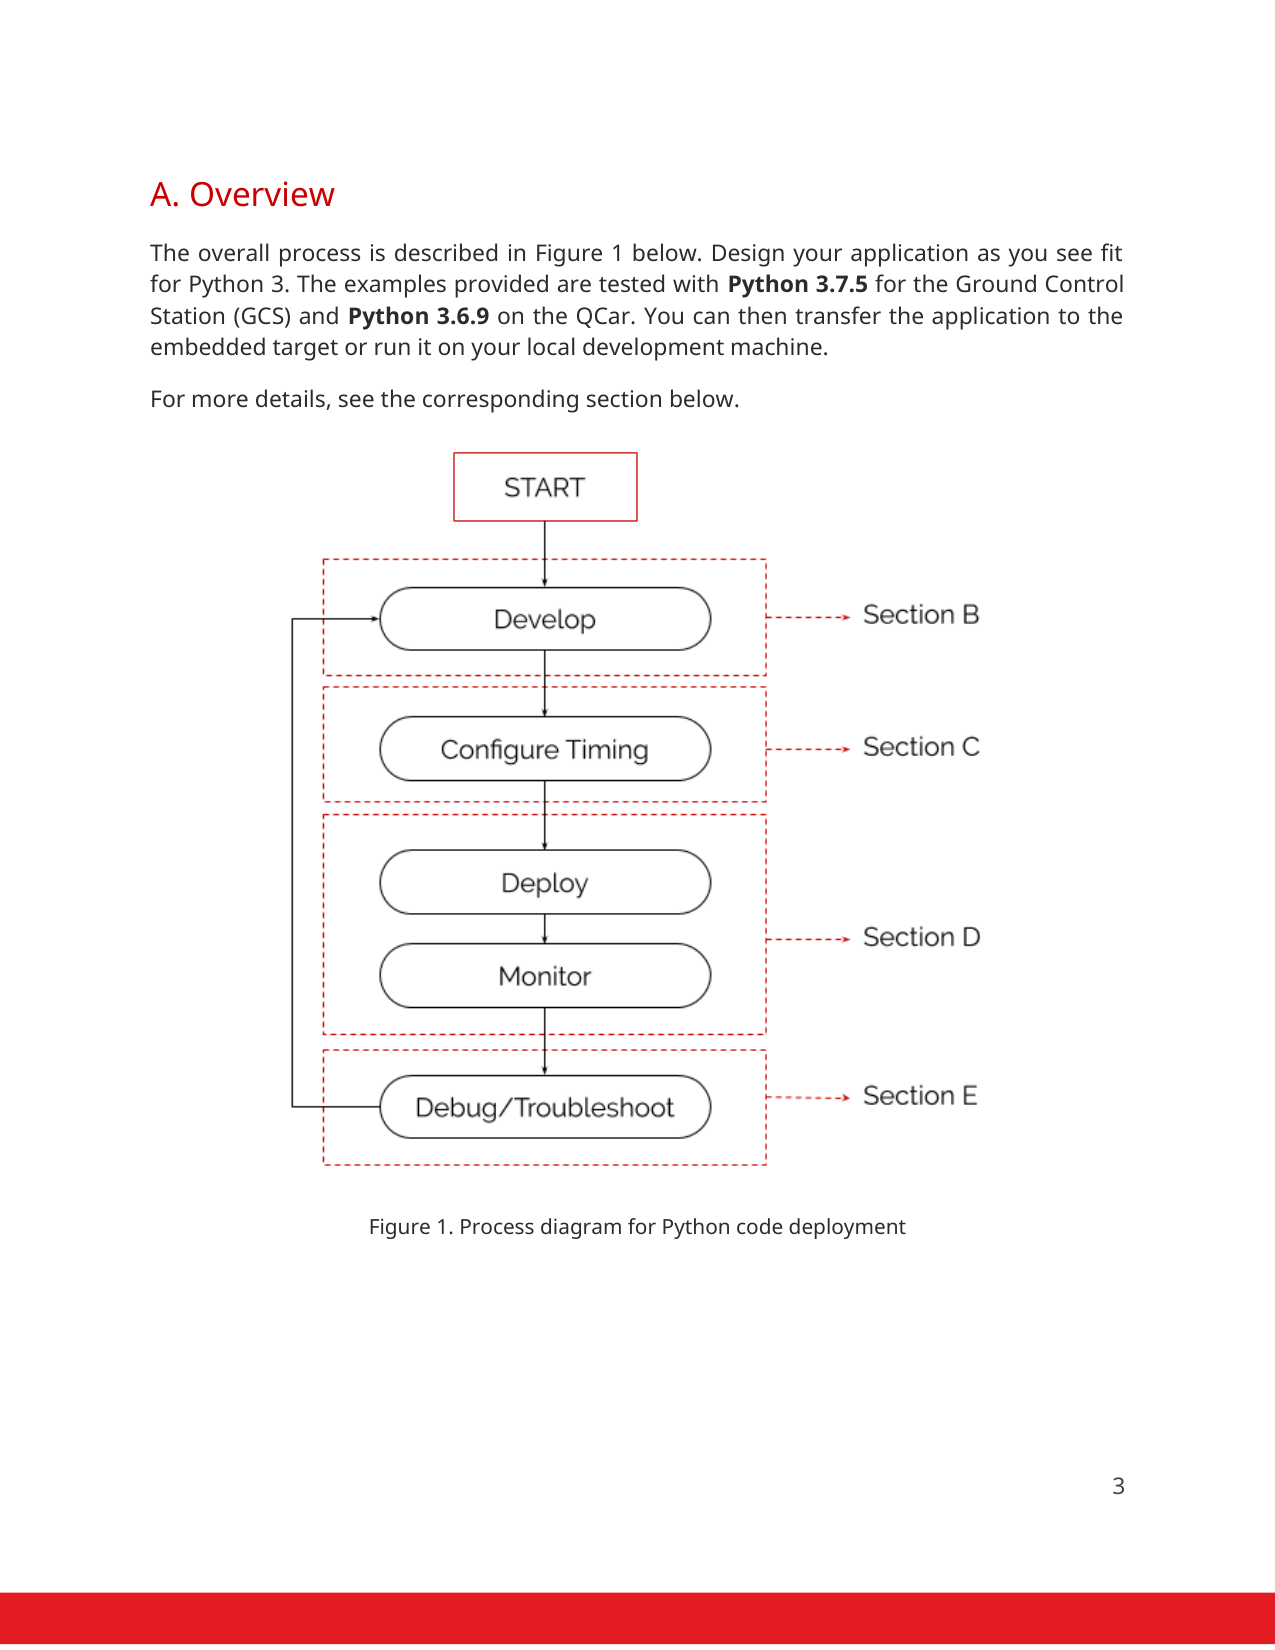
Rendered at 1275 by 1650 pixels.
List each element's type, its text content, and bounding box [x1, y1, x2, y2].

subtitle A. Overview [150, 171, 1125, 216]
text For more details, see the corresponding section below. [150, 383, 1125, 414]
text The overall process is described in Figure 1 below. Design your application as you see fit for Python 3. The examples provided are tested with Python 3.7.5 for the Ground Control Station (GCS) and Python 3.6.9 on the QCar. You can then transfer the application to the embedded target or run it on your local development machine. [150, 237, 1125, 362]
picture [268, 435, 1007, 1192]
text Figure 1. Process diagram for Python code deployment [150, 1212, 1125, 1241]
